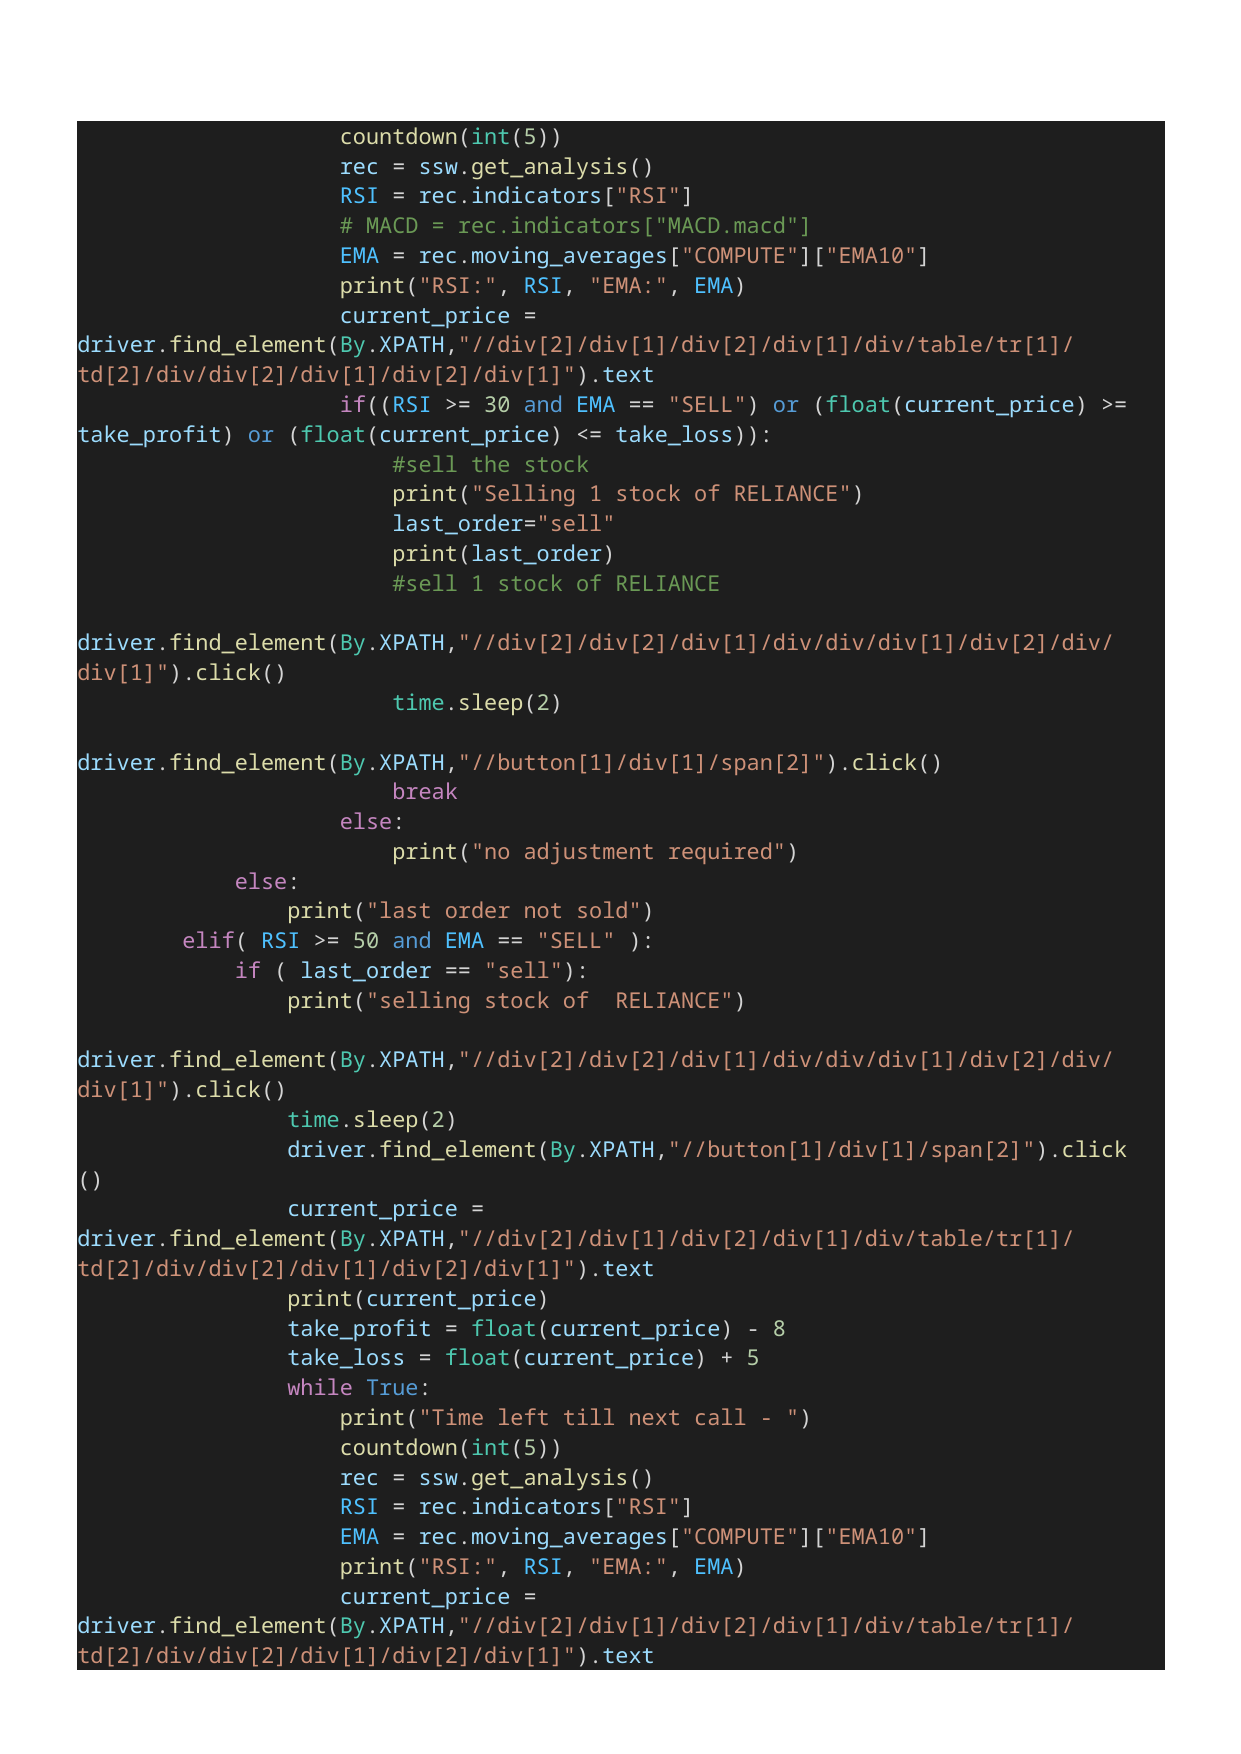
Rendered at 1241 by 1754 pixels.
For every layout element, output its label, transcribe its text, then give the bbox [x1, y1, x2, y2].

text print(current_price) [77, 1283, 1165, 1312]
text print(last_order) [77, 538, 1165, 568]
text rec = ssw.get_analysis() [77, 151, 1165, 180]
text EMA = rec.moving_averages["COMPUTE"]["EMA10"] [77, 240, 1165, 270]
text print("Time left till next call - ") [77, 1402, 1165, 1432]
text elif( RSI >= 50 and EMA == "SELL" ): [77, 925, 1165, 955]
text driver.find_element(By.XPATH,"//div[2]/div[2]/div[1]/div/div/div[1]/div[2]/div/div[1]").click() [77, 597, 1165, 687]
text last_order="sell" [77, 508, 1165, 538]
text print("RSI:", RSI, "EMA:", EMA) [77, 270, 1165, 299]
text driver.find_element(By.XPATH,"//div[2]/div[2]/div[1]/div/div/div[1]/div[2]/div/div[1]").click() [77, 1014, 1165, 1104]
text take_loss = float(current_price) + 5 [77, 1342, 1165, 1372]
text current_price = driver.find_element(By.XPATH,"//div[2]/div[1]/div[2]/div[1]/div/table/tr[1]/td[2]/div/div[2]/div[1]/div[2]/div[1]").text [77, 1193, 1165, 1283]
text print("RSI:", RSI, "EMA:", EMA) [77, 1551, 1165, 1581]
text RSI = rec.indicators["RSI"] [77, 180, 1165, 210]
text countdown(int(5)) [77, 1432, 1165, 1461]
text #sell the stock [77, 448, 1165, 478]
text take_profit = float(current_price) - 8 [77, 1312, 1165, 1342]
text else: [77, 866, 1165, 895]
text print("Selling 1 stock of RELIANCE") [77, 478, 1165, 508]
text current_price = driver.find_element(By.XPATH,"//div[2]/div[1]/div[2]/div[1]/div/table/tr[1]/td[2]/div/div[2]/div[1]/div[2]/div[1]").text [77, 1581, 1165, 1670]
text EMA = rec.moving_averages["COMPUTE"]["EMA10"] [77, 1521, 1165, 1551]
text time.sleep(2) [77, 687, 1165, 717]
text rec = ssw.get_analysis() [77, 1461, 1165, 1491]
text #sell 1 stock of RELIANCE [77, 568, 1165, 597]
text while True: [77, 1372, 1165, 1402]
text if((RSI >= 30 and EMA == "SELL") or (float(current_price) >= take_profit) or (float(current_price) <= take_loss)): [77, 389, 1165, 448]
text # MACD = rec.indicators["MACD.macd"] [77, 210, 1165, 240]
text break [77, 776, 1165, 806]
text print("selling stock of RELIANCE") [77, 985, 1165, 1014]
text time.sleep(2) [77, 1104, 1165, 1134]
text current_price = driver.find_element(By.XPATH,"//div[2]/div[1]/div[2]/div[1]/div/table/tr[1]/td[2]/div/div[2]/div[1]/div[2]/div[1]").text [77, 299, 1165, 389]
text print("last order not sold") [77, 895, 1165, 925]
text if ( last_order == "sell"): [77, 955, 1165, 985]
text print("no adjustment required") [77, 836, 1165, 866]
text driver.find_element(By.XPATH,"//button[1]/div[1]/span[2]").click () [77, 1134, 1165, 1193]
text driver.find_element(By.XPATH,"//button[1]/div[1]/span[2]").click() [77, 717, 1165, 776]
text countdown(int(5)) [77, 121, 1165, 151]
text else: [77, 806, 1165, 836]
text RSI = rec.indicators["RSI"] [77, 1491, 1165, 1521]
